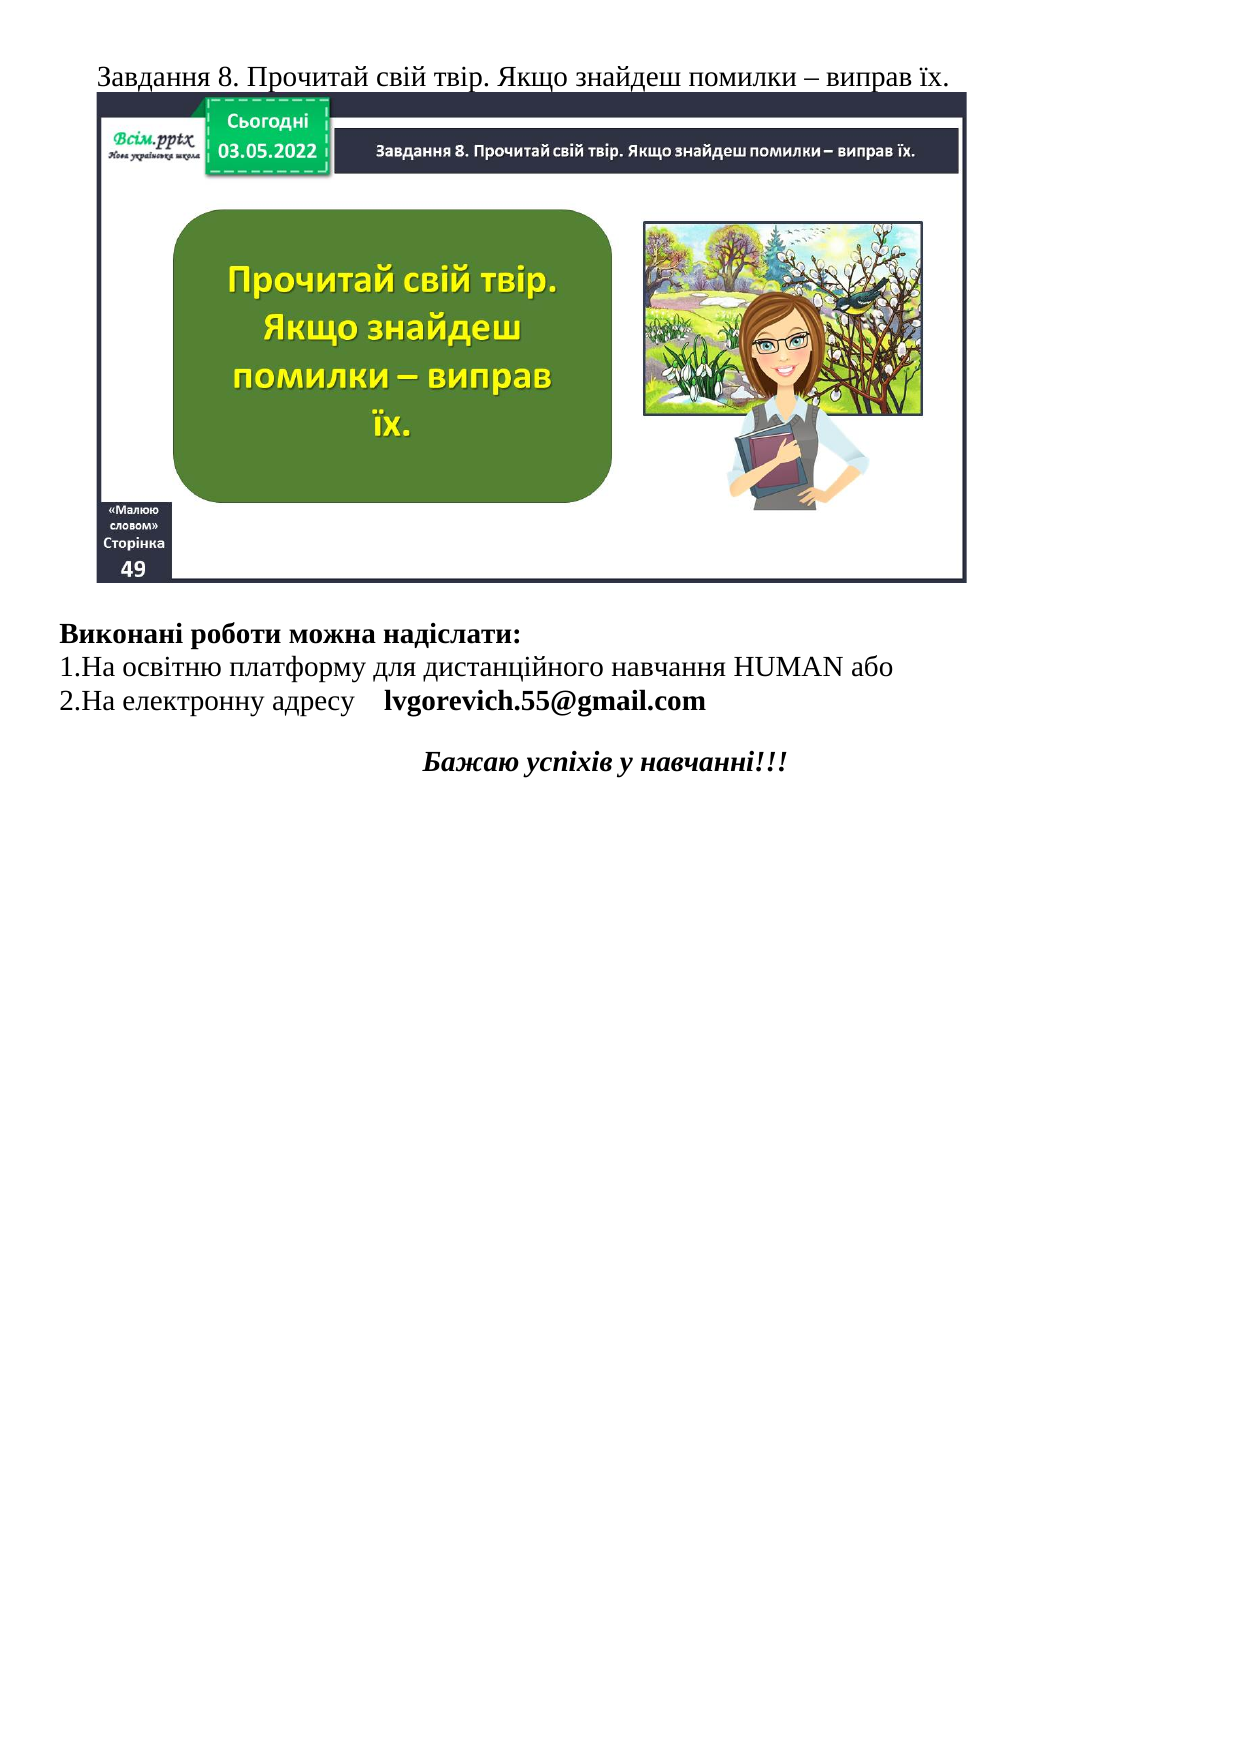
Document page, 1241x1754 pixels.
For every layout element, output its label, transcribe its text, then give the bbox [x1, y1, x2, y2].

text Виконані роботи можна надіслати: [59, 616, 1152, 649]
text 1.На освітню платформу для дистанційного навчання HUMAN або [59, 649, 1152, 683]
picture [96, 92, 967, 583]
text 2.На електронну адресу lvgorevich.55@gmail.com [59, 683, 1152, 716]
text Завдання 8. Прочитай свій твір. Якщо знайдеш помилки – виправ їх. [59, 59, 1152, 93]
text Бажаю успіхів у навчанні!!! [59, 744, 1152, 778]
